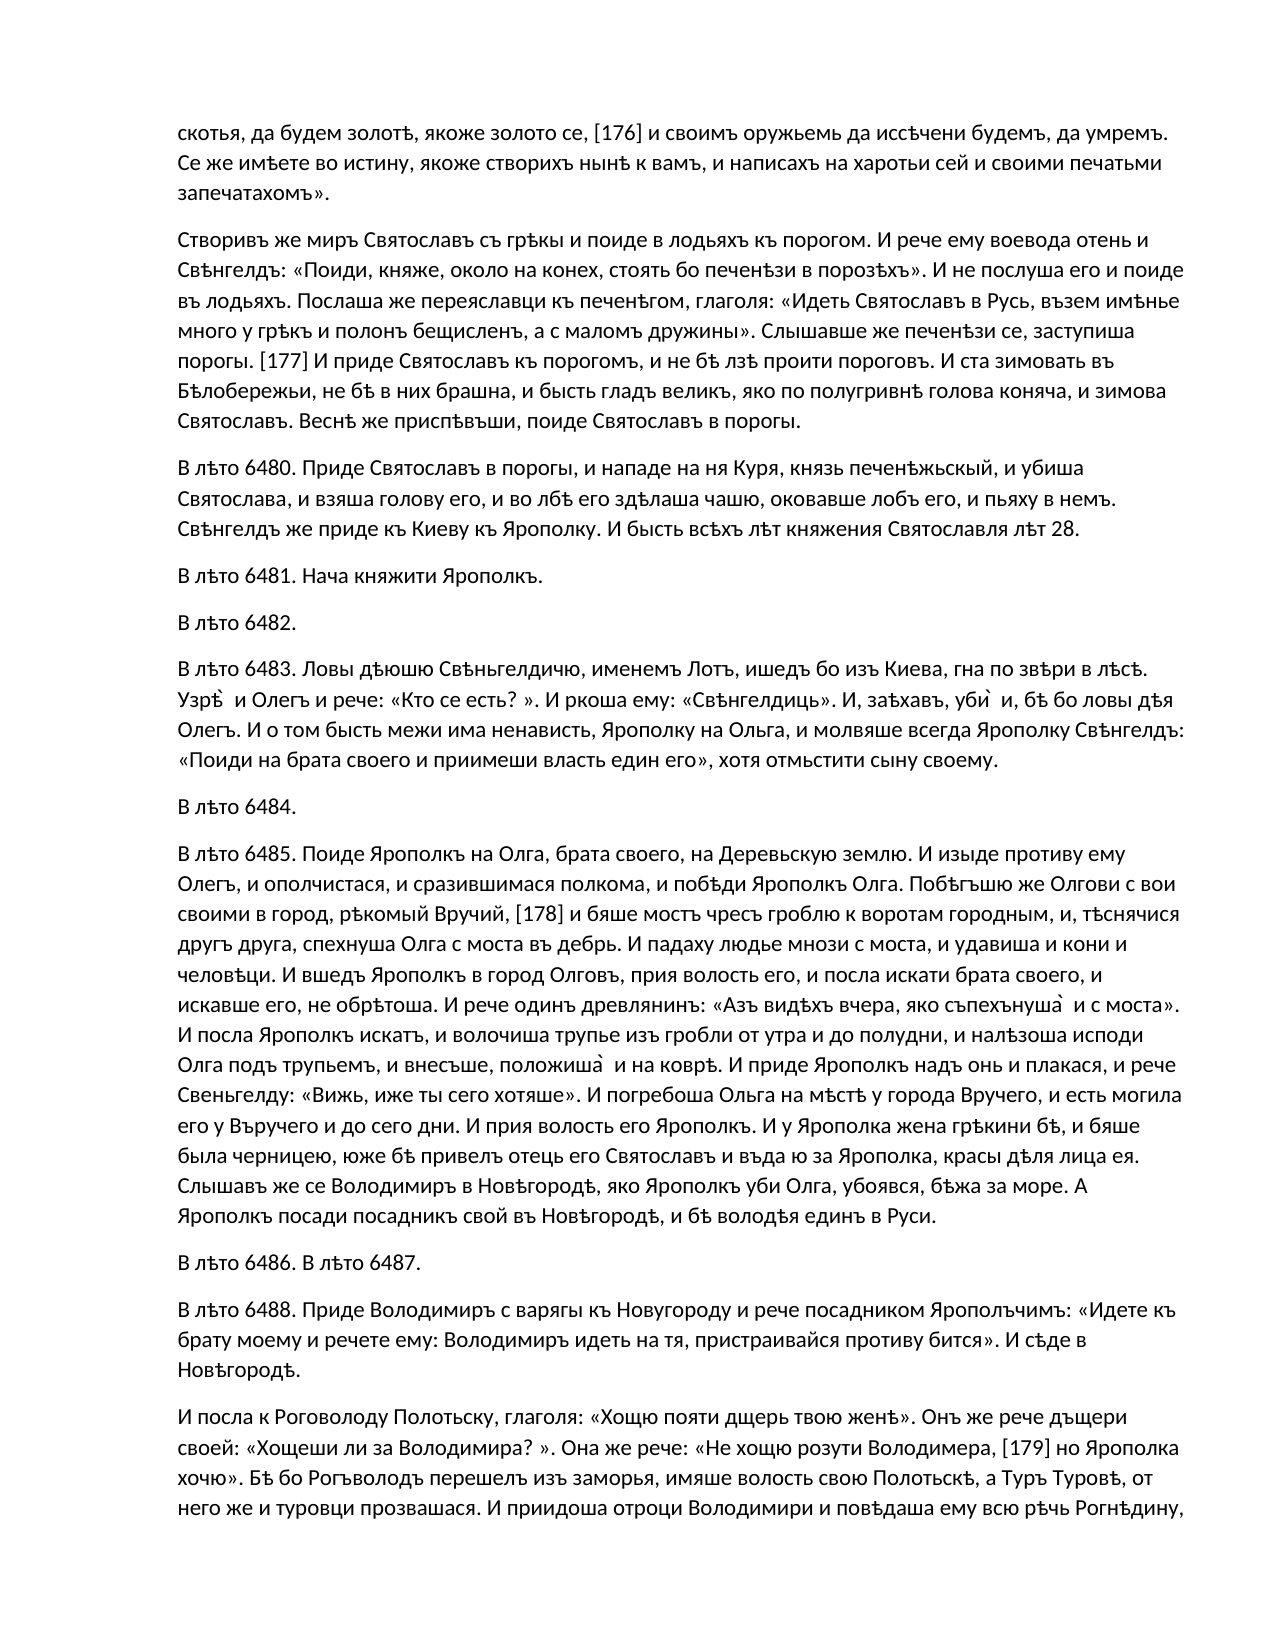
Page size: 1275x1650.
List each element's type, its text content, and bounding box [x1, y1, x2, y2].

text В лѣто 6488. Приде Володимиръ с варягы къ Новугороду и рече посадником Ярополъчимъ: «Идете къ брату моему и речете ему: Володимиръ идеть на тя, пристраивайся противу бится». И сѣде в Новѣгородѣ. [177, 1295, 1186, 1384]
text В лѣто 6485. Поиде Ярополкъ на Олга, брата своего, на Деревьскую землю. И изыде противу ему Олегъ, и ополчистася, и сразившимася полкома, и побѣди Ярополкъ Олга. Побѣгъшю же Олгови с вои своими в город, рѣкомый Вручий, [178] и бяше мостъ чресъ гроблю к воротам городным, и, тѣснячися другъ друга, спехнуша Олга с моста въ дебрь. И падаху людье мнози с моста, и удавиша и кони и человѣци. И вшедъ Ярополкъ в город Олговъ, прия волость его, и посла искати брата своего, и искавше его, не обрѣтоша. И рече одинъ древлянинъ: «Азъ видѣхъ вчера, яко съпехънуша ̀ и с моста». И посла Ярополкъ искатъ, и волочиша трупье изъ гробли от утра и до полудни, и налѣзоша исподи Олга подъ трупьемъ, и внесъше, положиша ̀ и на коврѣ. И приде Ярополкъ надъ онь и плакася, и рече Свеньгелду: «Вижь, иже ты сего хотяше». И погребоша Ольга на мѣстѣ у города Вручего, и есть могила его у Въручего и до сего дни. И прия волость его Ярополкъ. И у Ярополка жена грѣкини бѣ, и бяше была черницею, юже бѣ привелъ отець его Святославъ и въда ю за Ярополка, красы дѣля лица ея. Слышавъ же се Володимиръ в Новѣгородѣ, яко Ярополкъ уби Олга, убоявся, бѣжа за море. А Ярополкъ посади посадникъ свой въ Новѣгородѣ, и бѣ володѣя единъ в Руси. [177, 839, 1186, 1229]
text В лѣто 6484. [177, 792, 1186, 820]
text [177, 1402, 1186, 1521]
text В лѣто 6486. В лѣто 6487. [177, 1248, 1186, 1276]
text В лѣто 6481. Нача княжити Ярополкъ. [177, 561, 1186, 589]
text В лѣто 6483. Ловы дѣюшю Свѣньгелдичю, именемъ Лотъ, ишедъ бо изъ Киева, гна по звѣри в лѣсѣ. Узрѣ ̀ и Олегъ и рече: «Кто се есть? ». И ркоша ему: «Свѣнгелдиць». И, заѣхавъ, уби ̀ и, бѣ бо ловы дѣя Олегъ. И о том бысть межи има ненависть, Ярополку на Ольга, и молвяше всегда Ярополку Свѣнгелдъ: «Поиди на брата своего и приимеши власть един его», хотя отмьстити сыну своему. [177, 654, 1186, 773]
text В лѣто 6482. [177, 608, 1186, 636]
text В лѣто 6480. Приде Святославъ в порогы, и нападе на ня Куря, князь печенѣжьскый, и убиша Святослава, и взяша голову его, и во лбѣ его здѣлаша чашю, оковавше лобъ его, и пьяху в немъ. Свѣнгелдъ же приде къ Киеву къ Ярополку. И бысть всѣхъ лѣт княжения Святославля лѣт 28. [177, 453, 1186, 542]
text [177, 118, 1186, 207]
text Створивъ же миръ Святославъ съ грѣкы и поиде в лодьяхъ къ порогом. И рече ему воевода отень и Свѣнгелдъ: «Поиди, княже, около на конех, стоять бо печенѣзи в порозѣхъ». И не послуша его и поиде въ лодьяхъ. Послаша же переяславци къ печенѣгом, глаголя: «Идеть Святославъ в Русь, възем имѣнье много у грѣкъ и полонъ бещисленъ, а с маломъ дружины». Слышавше же печенѣзи се, заступиша порогы. [177] И приде Святославъ къ порогомъ, и не бѣ лзѣ проити пороговъ. И ста зимовать въ Бѣлобережьи, не бѣ в них брашна, и бысть гладъ великъ, яко по полугривнѣ голова коняча, и зимова Святославъ. Веснѣ же приспѣвъши, поиде Святославъ в порогы. [177, 225, 1186, 435]
